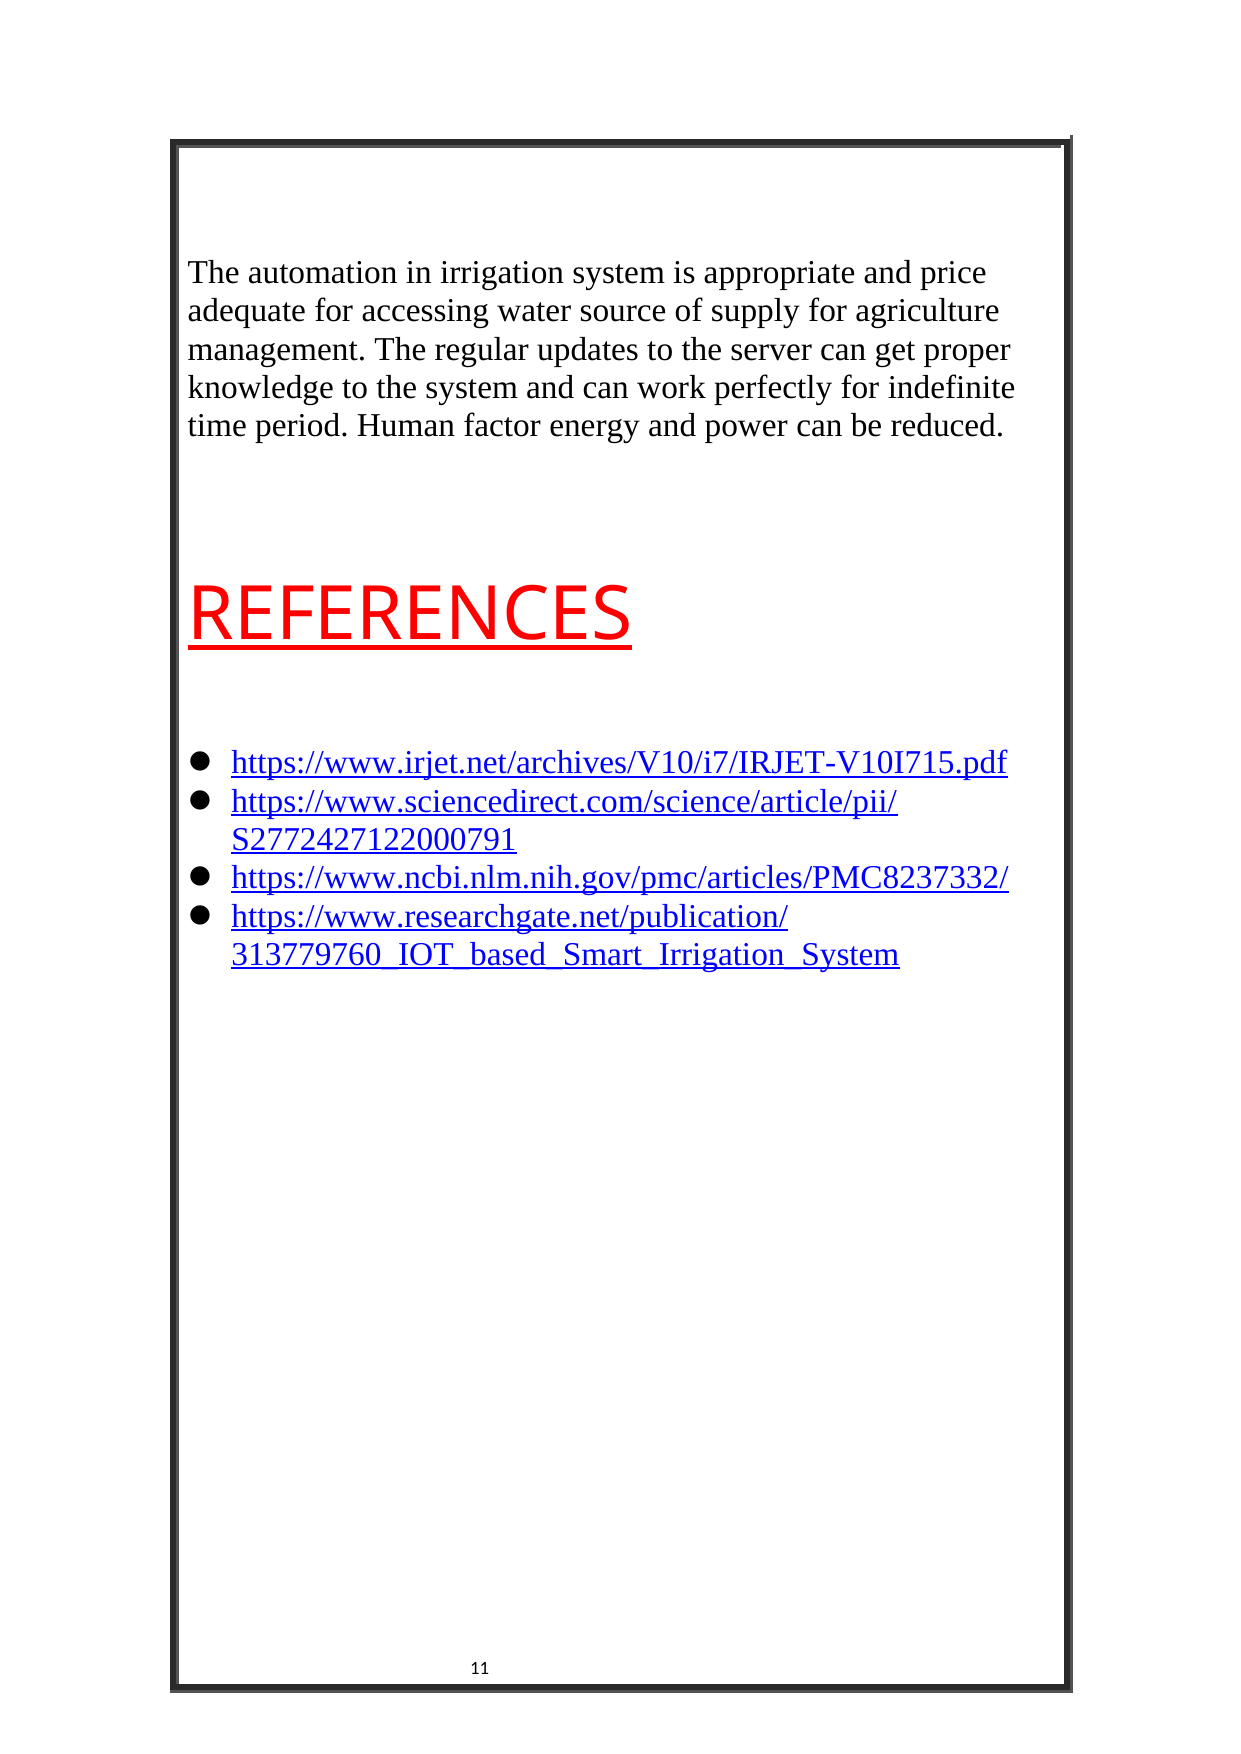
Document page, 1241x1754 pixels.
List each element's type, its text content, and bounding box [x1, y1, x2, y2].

text The automation in irrigation system is appropriate and price adequate for accessing water source of supply for agriculture management. The regular updates to the server can get proper knowledge to the system and can work perfectly for indefinite time period. Human factor energy and power can be reduced. [187, 252, 1053, 444]
list https://www.irjet.net/archives/V10/i7/IRJET-V10I715.pdf [187, 742, 1053, 781]
list https://www.researchgate.net/publication/313779760_IOT_based_Smart_Irrigation_System [187, 896, 1053, 972]
list https://www.ncbi.nlm.nih.gov/pmc/articles/PMC8237332/ [187, 857, 1053, 896]
list https://www.sciencedirect.com/science/article/pii/S2772427122000791 [187, 781, 1053, 857]
text REFERENCES [187, 559, 1053, 661]
